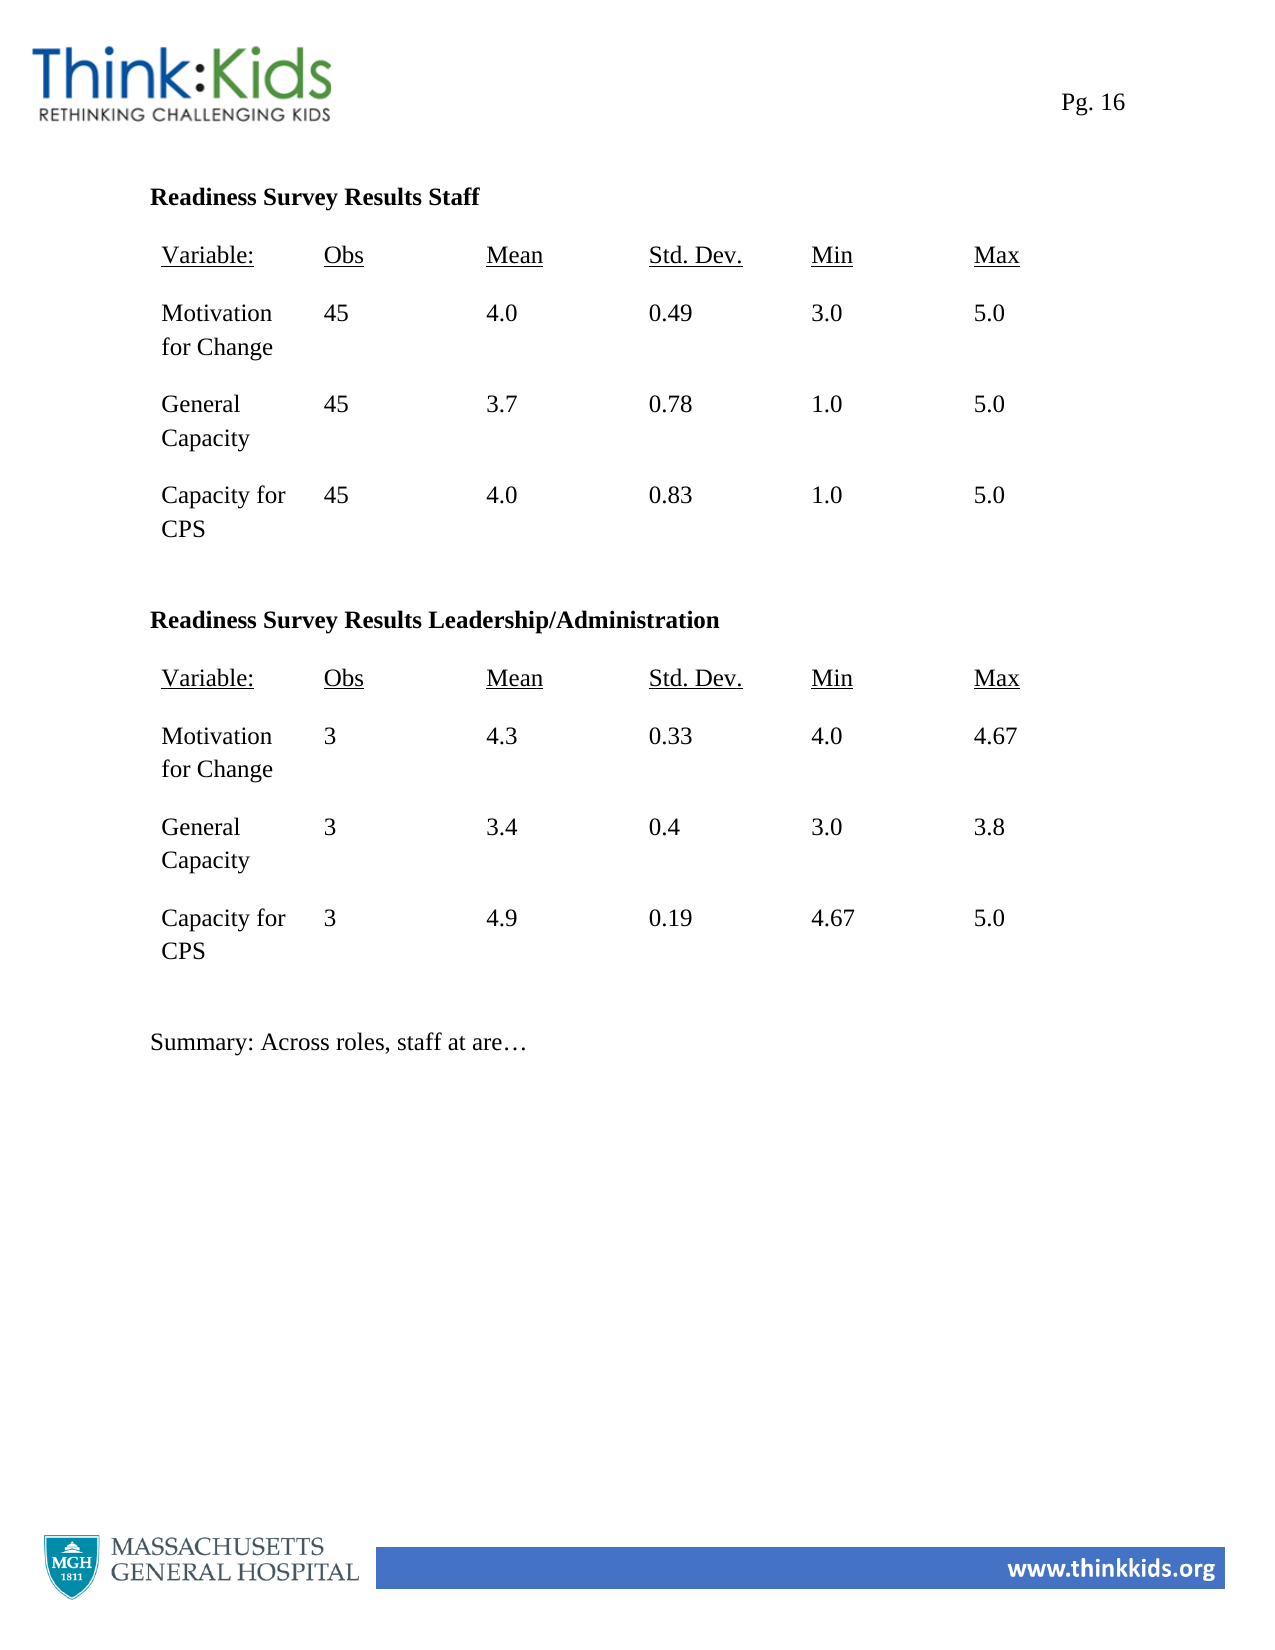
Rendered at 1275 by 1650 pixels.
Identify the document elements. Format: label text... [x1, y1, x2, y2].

table_cell 45 [313, 286, 475, 377]
table_header Mean [475, 228, 637, 286]
table_cell 5.0 [963, 890, 1125, 981]
table_cell Capacity for CPS [150, 468, 312, 559]
table_cell 4.0 [475, 468, 637, 559]
table_cell 1.0 [800, 468, 962, 559]
table_cell 3 [313, 799, 475, 890]
table_cell 0.19 [638, 890, 800, 981]
table_cell General Capacity [150, 799, 312, 890]
picture [31, 45, 332, 123]
table_cell 3.4 [475, 799, 637, 890]
table_cell 4.9 [475, 890, 637, 981]
text Readiness Survey Results Leadership/Administration [150, 572, 1125, 633]
table_cell 0.33 [638, 708, 800, 799]
table_cell General Capacity [150, 377, 312, 468]
table_header Max [963, 228, 1125, 286]
table_cell Capacity for CPS [150, 890, 312, 981]
table_cell 0.4 [638, 799, 800, 890]
table_header Std. Dev. [638, 650, 800, 708]
table_header Std. Dev. [638, 228, 800, 286]
table_cell 3 [313, 890, 475, 981]
table_header Min [800, 228, 962, 286]
table_cell Motivation for Change [150, 286, 312, 377]
table_cell 45 [313, 468, 475, 559]
table_cell 0.78 [638, 377, 800, 468]
table_cell 4.3 [475, 708, 637, 799]
table_header Variable: [150, 228, 312, 286]
table_cell 45 [313, 377, 475, 468]
table_cell 5.0 [963, 377, 1125, 468]
table_cell 4.0 [475, 286, 637, 377]
table_header Obs [313, 228, 475, 286]
table_header Mean [475, 650, 637, 708]
table_cell 5.0 [963, 468, 1125, 559]
table_cell 3.7 [475, 377, 637, 468]
table_header Variable: [150, 650, 312, 708]
table_cell 3.8 [963, 799, 1125, 890]
table_cell Motivation for Change [150, 708, 312, 799]
table_header Obs [313, 650, 475, 708]
table_cell 0.49 [638, 286, 800, 377]
picture [44, 1535, 1231, 1600]
table_cell 3.0 [800, 799, 962, 890]
table_cell 1.0 [800, 377, 962, 468]
table_header Min [800, 650, 962, 708]
text Readiness Survey Results Staff [150, 182, 1125, 211]
table_cell 5.0 [963, 286, 1125, 377]
table_cell 4.67 [963, 708, 1125, 799]
table_cell 3 [313, 708, 475, 799]
table_cell 4.0 [800, 708, 962, 799]
table_cell 0.83 [638, 468, 800, 559]
table_cell 4.67 [800, 890, 962, 981]
table_header Max [963, 650, 1125, 708]
table_cell 3.0 [800, 286, 962, 377]
text Summary: Across roles, staff at are… [150, 994, 1125, 1056]
